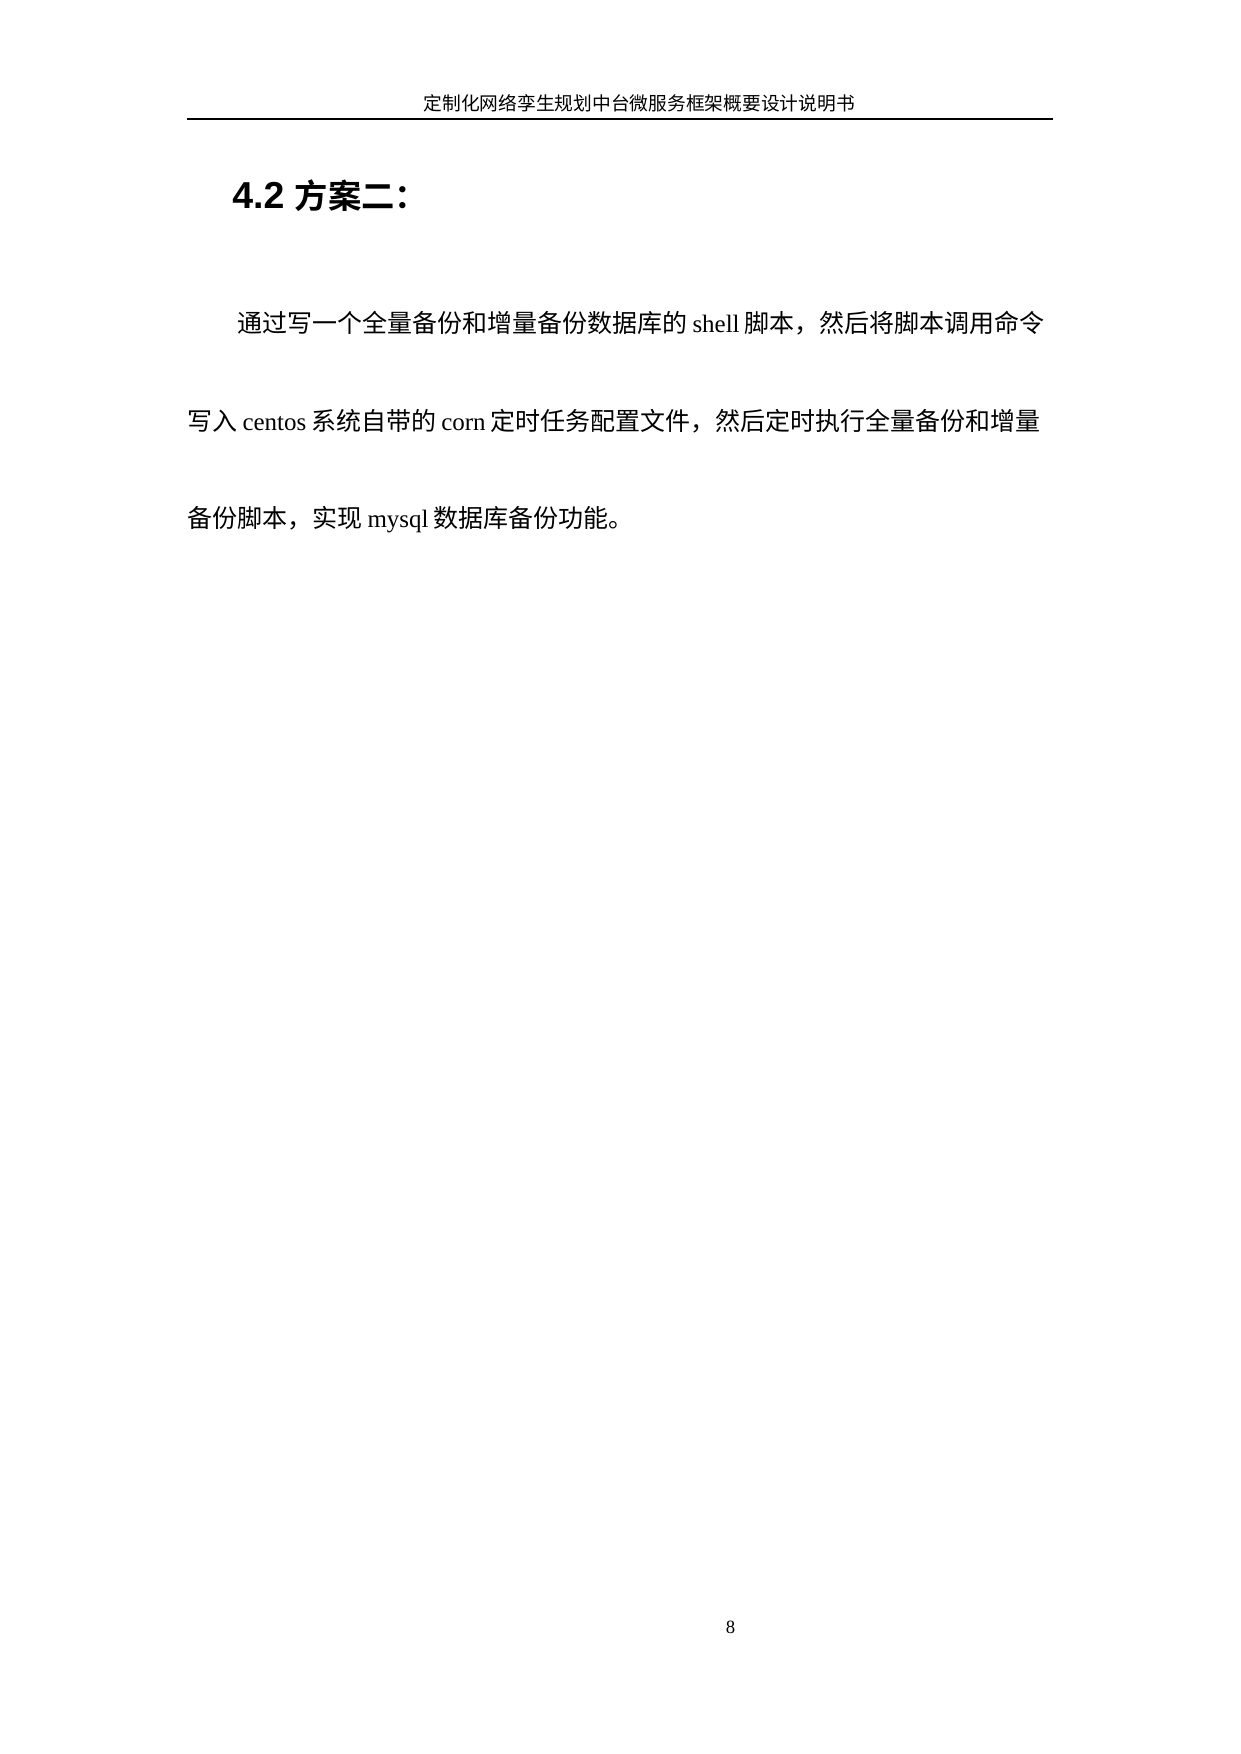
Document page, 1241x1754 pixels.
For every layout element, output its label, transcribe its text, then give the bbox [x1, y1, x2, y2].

subtitle 方案二： [232, 162, 1053, 227]
text 通过写一个全量备份和增量备份数据库的shell脚本，然后将脚本调用命令写入centos系统自带的corn定时任务配置文件，然后定时执行全量备份和增量备份脚本，实现mysql数据库备份功能。 [187, 289, 1053, 549]
